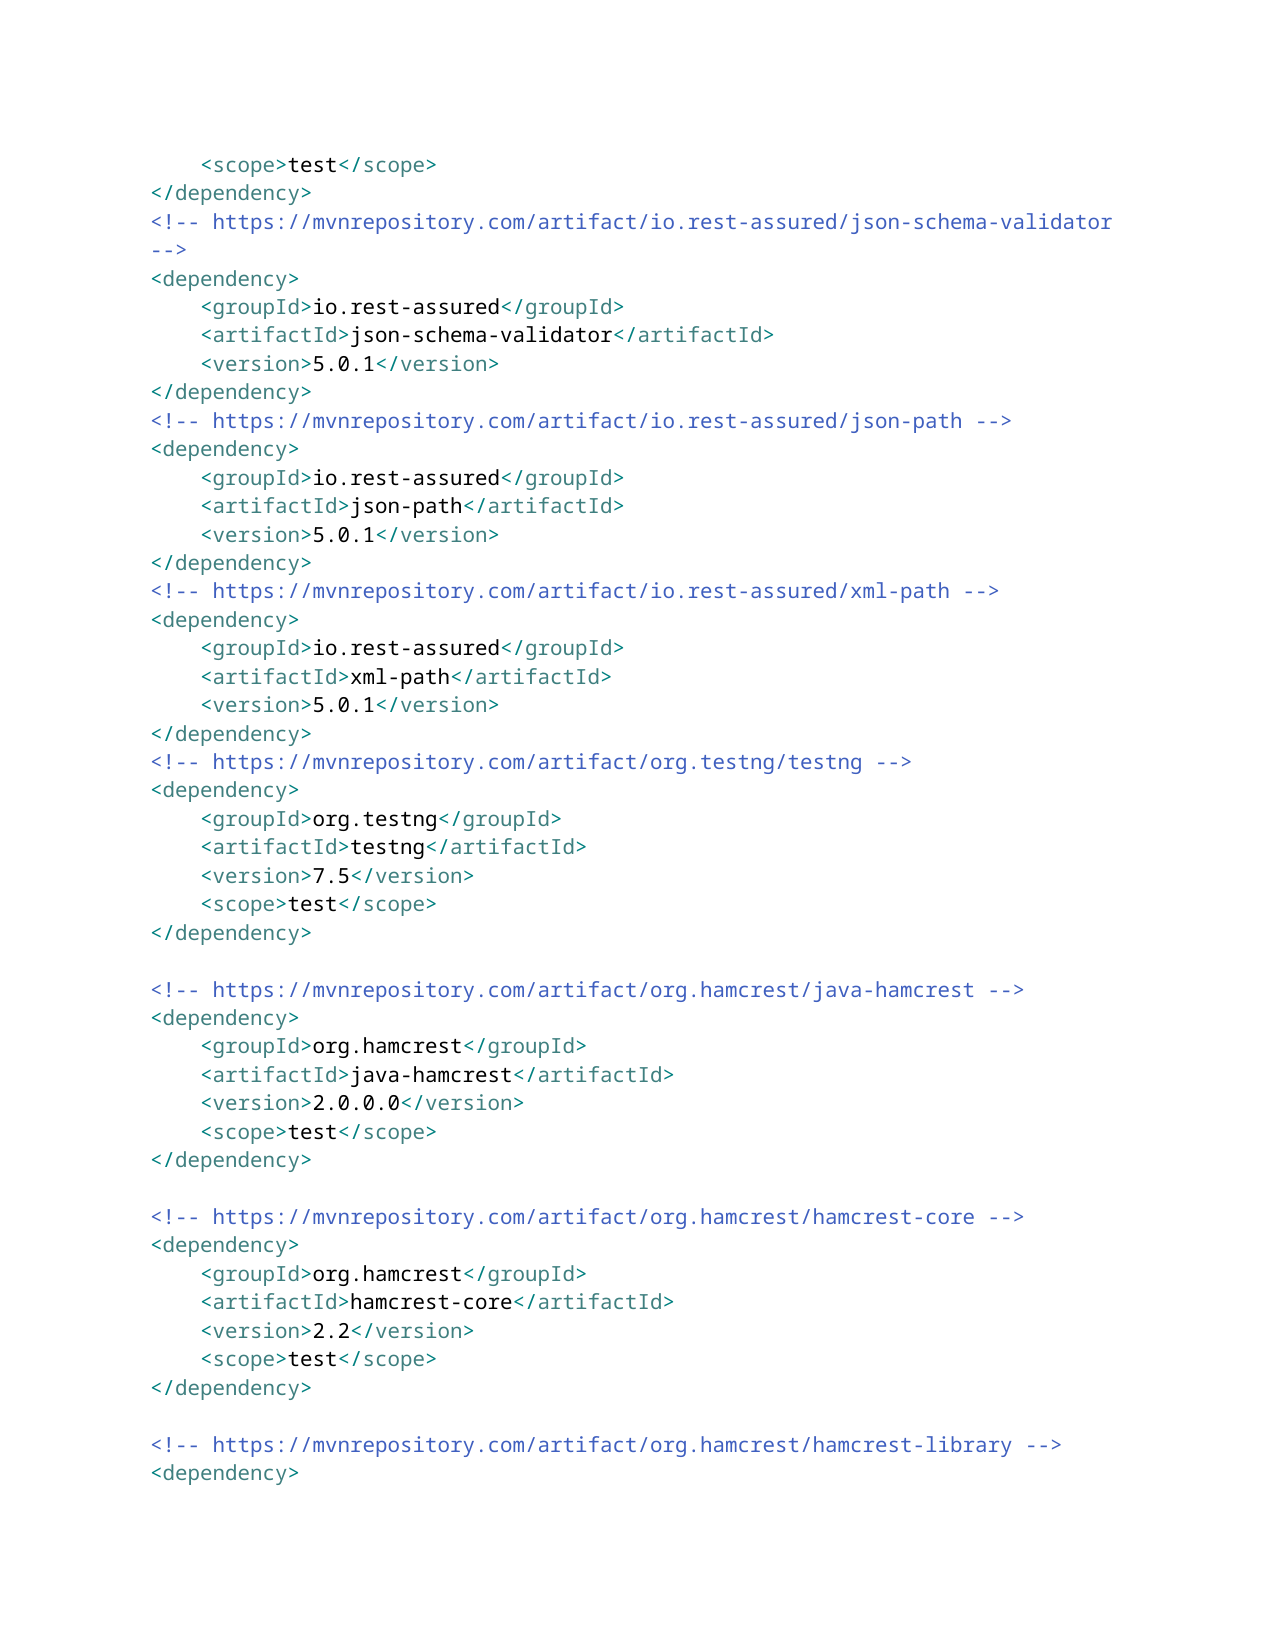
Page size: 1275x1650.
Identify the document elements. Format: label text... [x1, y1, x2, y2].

text <dependency> [150, 264, 1125, 292]
text <!-- https://mvnrepository.com/artifact/io.rest-assured/xml-path --> [150, 577, 1125, 605]
text <dependency> [150, 1231, 1125, 1259]
text <version>5.0.1</version> [150, 349, 1125, 377]
text <dependency> [150, 434, 1125, 463]
text <scope>test</scope> [150, 1344, 1125, 1373]
text <dependency> [150, 1458, 1125, 1487]
text <scope>test</scope> [150, 1117, 1125, 1145]
text <groupId>org.hamcrest</groupId> [150, 1032, 1125, 1060]
text <artifactId>testng</artifactId> [150, 832, 1125, 861]
text <version>2.2</version> [150, 1316, 1125, 1344]
text <groupId>io.rest-assured</groupId> [150, 633, 1125, 662]
text <groupId>io.rest-assured</groupId> [150, 292, 1125, 321]
text <scope>test</scope> [150, 889, 1125, 918]
text <version>5.0.1</version> [150, 690, 1125, 719]
text <artifactId>xml-path</artifactId> [150, 662, 1125, 690]
text <groupId>org.testng</groupId> [150, 804, 1125, 832]
text <version>5.0.1</version> [150, 520, 1125, 548]
text <artifactId>json-path</artifactId> [150, 491, 1125, 520]
text <artifactId>json-schema-validator</artifactId> [150, 321, 1125, 349]
text </dependency> [150, 1373, 1125, 1401]
text <version>7.5</version> [150, 861, 1125, 889]
text <!-- https://mvnrepository.com/artifact/org.hamcrest/hamcrest-library --> [150, 1430, 1125, 1458]
text <!-- https://mvnrepository.com/artifact/org.hamcrest/hamcrest-core --> [150, 1202, 1125, 1231]
text <!-- https://mvnrepository.com/artifact/io.rest-assured/json-path --> [150, 406, 1125, 434]
text </dependency> [150, 548, 1125, 577]
text <dependency> [150, 776, 1125, 804]
text <scope>test</scope> [150, 150, 1125, 178]
text <dependency> [150, 605, 1125, 633]
text <!-- https://mvnrepository.com/artifact/org.testng/testng --> [150, 747, 1125, 776]
text <artifactId>java-hamcrest</artifactId> [150, 1060, 1125, 1088]
text </dependency> [150, 178, 1125, 207]
text </dependency> [150, 719, 1125, 747]
text <artifactId>hamcrest-core</artifactId> [150, 1287, 1125, 1316]
text </dependency> [150, 377, 1125, 406]
text <!-- https://mvnrepository.com/artifact/io.rest-assured/json-schema-validator --> [150, 207, 1125, 264]
text <groupId>org.hamcrest</groupId> [150, 1259, 1125, 1287]
text </dependency> [150, 1145, 1125, 1174]
text <groupId>io.rest-assured</groupId> [150, 463, 1125, 491]
text <version>2.0.0.0</version> [150, 1088, 1125, 1117]
text <!-- https://mvnrepository.com/artifact/org.hamcrest/java-hamcrest --> [150, 975, 1125, 1003]
text </dependency> [150, 918, 1125, 946]
text <dependency> [150, 1003, 1125, 1032]
